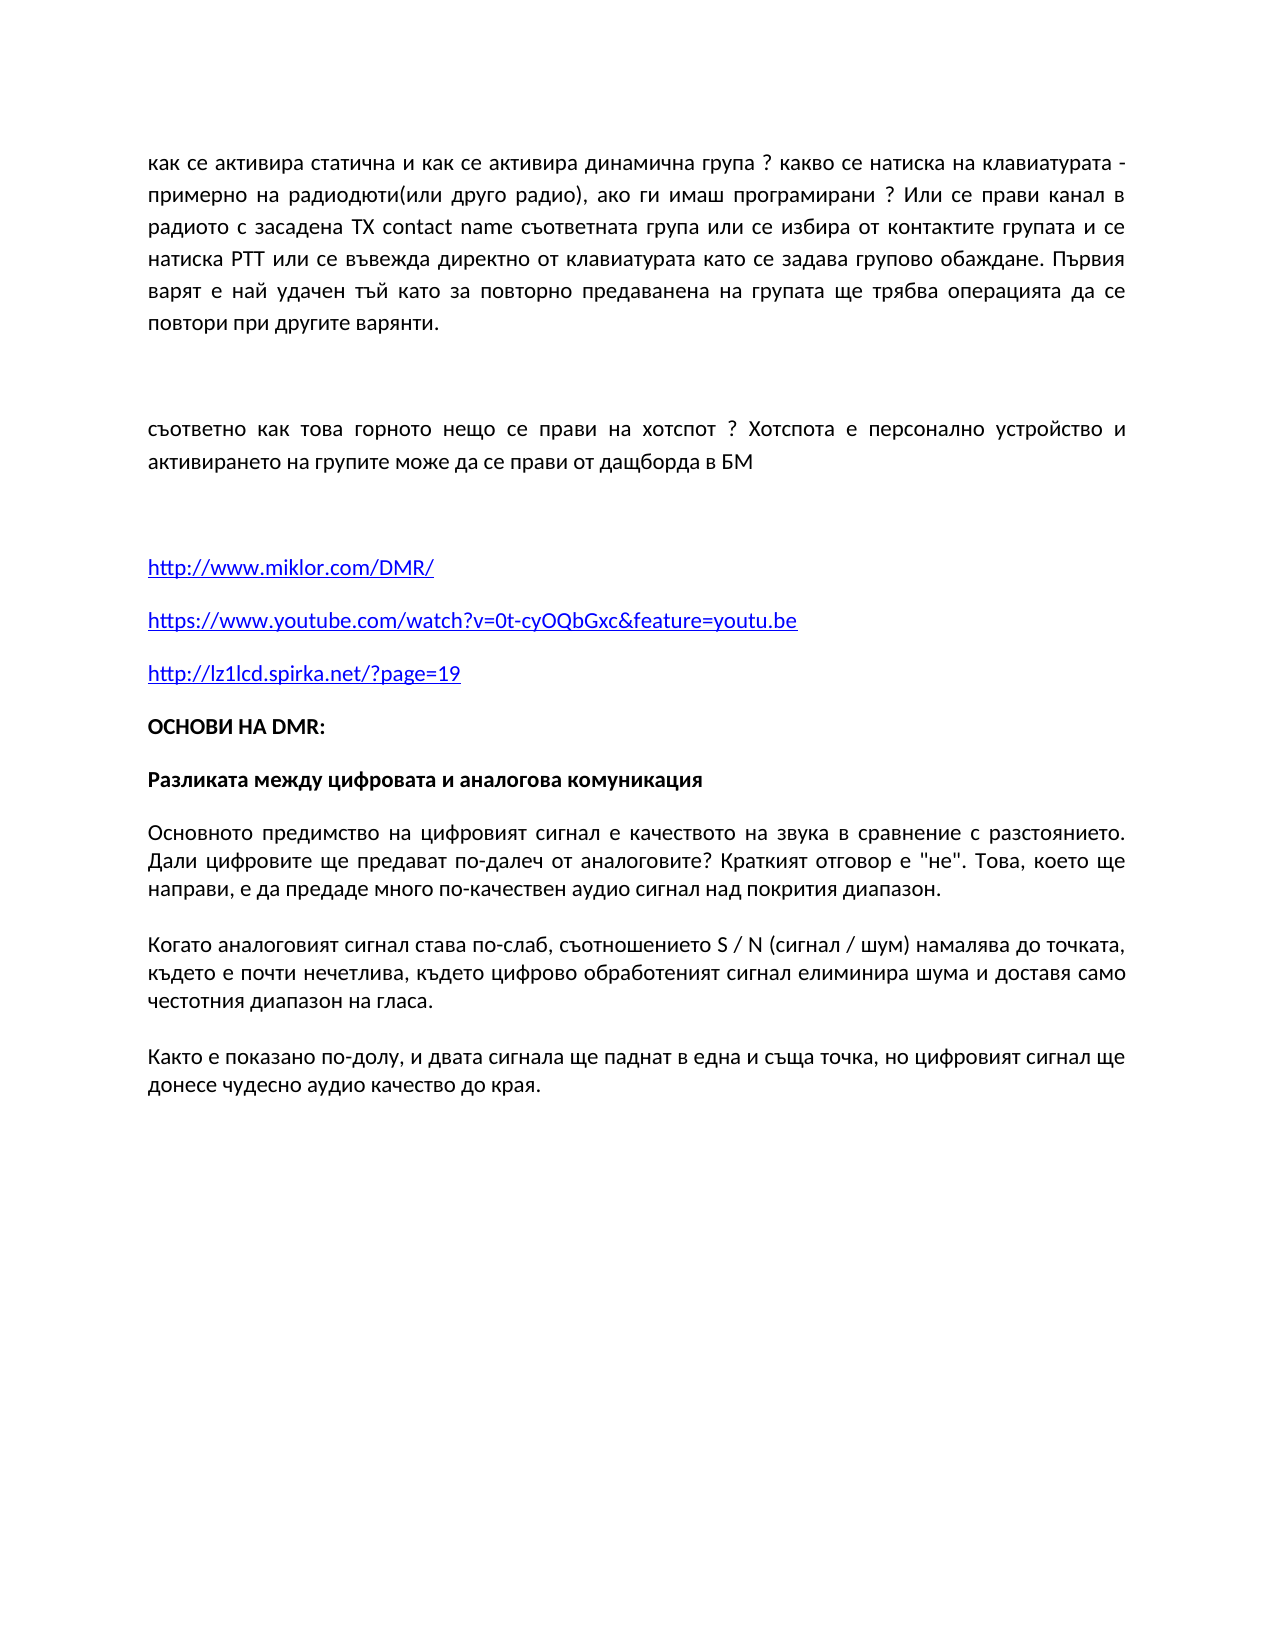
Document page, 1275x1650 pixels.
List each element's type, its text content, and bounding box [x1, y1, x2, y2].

text https://www.youtube.com/watch?v=0t-cyOQbGxc&feature=youtu.be [148, 606, 1127, 634]
text Разликата между цифровата и аналогова комуникация [148, 765, 1127, 793]
text http://lz1lcd.spirka.net/?page=19 [148, 659, 1127, 687]
text как се активира статична и как се активира динамична група ? какво се натиска на клавиатурата - примерно на радиодюти(или друго радио), ако ги имаш програмирани ? Или се прави канал в радиото с засадена TX contact name съответната група или се избира от контактите групата и се натиска PТT или се въвежда директно от клавиатурата като се задава групово обаждане. Първия варят е най удачен тъй като за повторно предаванена на групата ще трябва операцията да се повтори при другите варянти. [148, 148, 1127, 337]
text Когато аналоговият сигнал става по-слаб, съотношението S / N (сигнал / шум) намалява до точката, където е почти нечетлива, където цифрово обработеният сигнал елиминира шума и доставя само честотния диапазон на гласа. [148, 930, 1127, 1014]
text ОСНОВИ НА DMR: [148, 712, 1127, 740]
text http://www.miklor.com/DMR/ [148, 553, 1127, 581]
text Основното предимство на цифровият сигнал е качеството на звука в сравнение с разстоянието. Дали цифровите ще предават по-далеч от аналоговите? Краткият отговор е "не". Това, което ще направи, е да предаде много по-качествен аудио сигнал над покрития диапазон. [148, 818, 1127, 902]
text Както е показано по-долу, и двата сигнала ще паднат в една и съща точка, но цифровият сигнал ще донесе чудесно аудио качество до края. [148, 1042, 1127, 1098]
text съответно как това горното нещо се прави на хотспот ? Хотспота е персонално устройство и активирането на групите може да се прави от дащборда в БМ [148, 414, 1127, 475]
